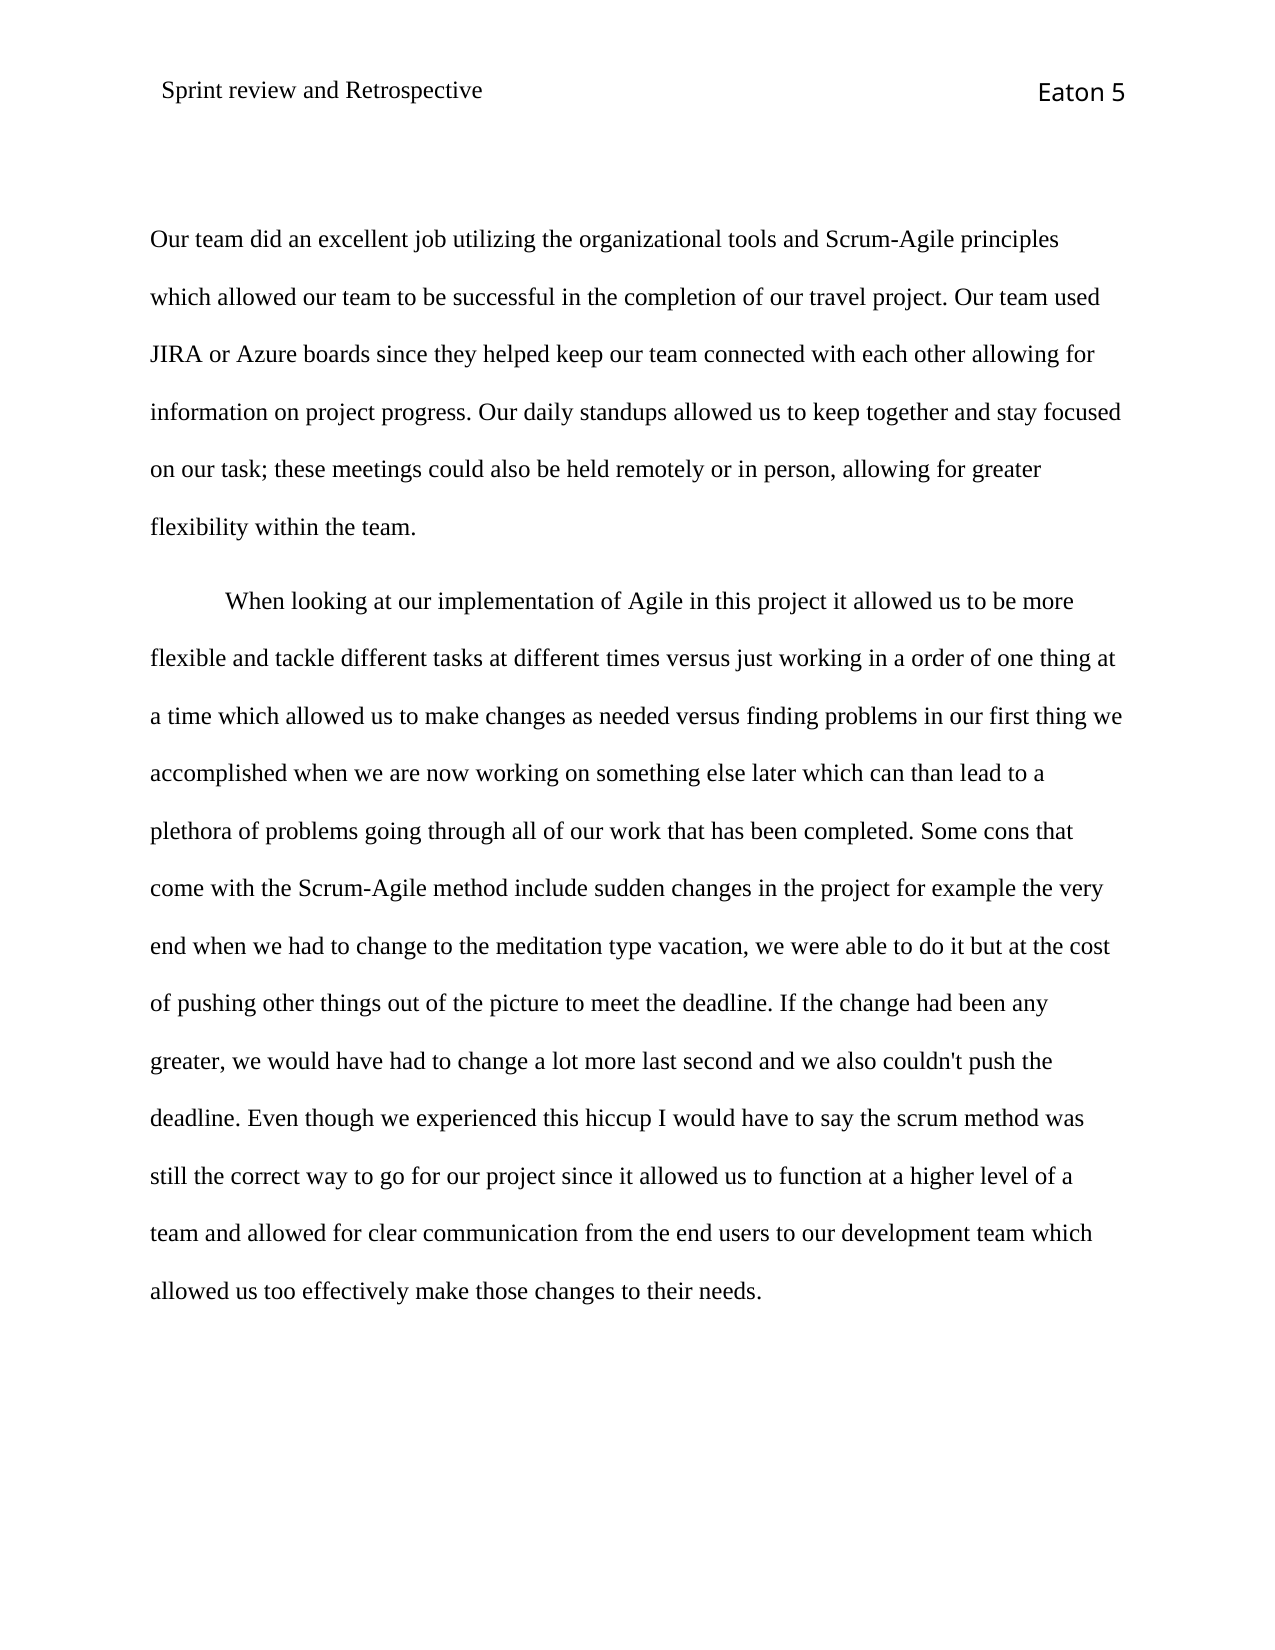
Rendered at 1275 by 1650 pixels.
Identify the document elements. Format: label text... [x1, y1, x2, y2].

text When looking at our implementation of Agile in this project it allowed us to be more flexible and tackle different tasks at different times versus just working in a order of one thing at a time which allowed us to make changes as needed versus finding problems in our first thing we accomplished when we are now working on something else later which can than lead to a plethora of problems going through all of our work that has been completed. Some cons that come with the Scrum-Agile method include sudden changes in the project for example the very end when we had to change to the meditation type vacation, we were able to do it but at the cost of pushing other things out of the picture to meet the deadline. If the change had been any greater, we would have had to change a lot more last second and we also couldn't push the deadline. Even though we experienced this hiccup I would have to say the scrum method was still the correct way to go for our project since it allowed us to function at a higher level of a team and allowed for clear communication from the end users to our development team which allowed us too effectively make those changes to their needs. [150, 586, 1125, 1304]
text Our team did an excellent job utilizing the organizational tools and Scrum-Agile principles which allowed our team to be successful in the completion of our travel project. Our team used JIRA or Azure boards since they helped keep our team connected with each other allowing for information on project progress. Our daily standups allowed us to keep together and stay focused on our task; these meetings could also be held remotely or in person, allowing for greater flexibility within the team. [150, 224, 1125, 540]
